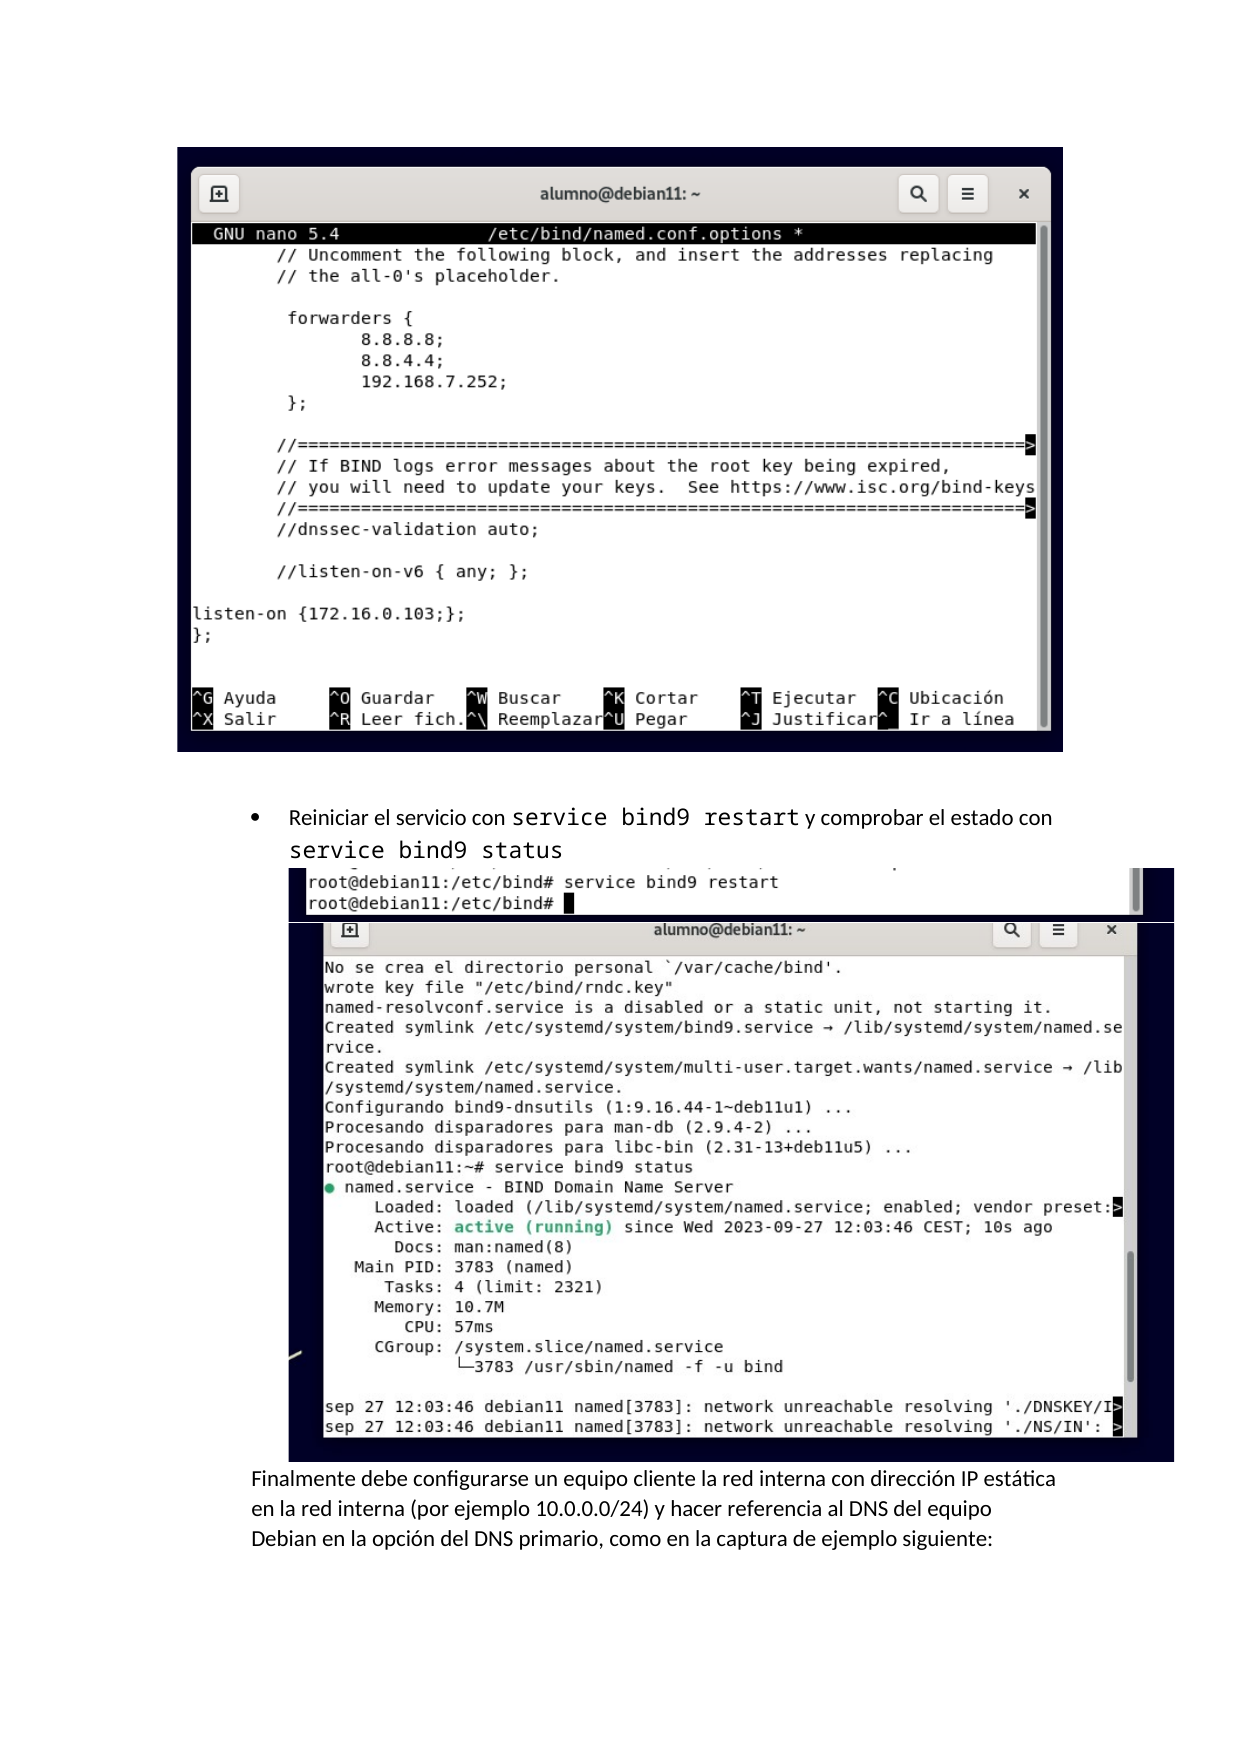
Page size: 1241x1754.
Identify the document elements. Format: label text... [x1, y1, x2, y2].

picture [288, 923, 1175, 1462]
list Finalmente debe configurarse un equipo cliente la red interna con dirección IP estática en la red interna (por ejemplo 10.0.0.0/24) y hacer referencia al DNS del equipo Debian en la opción del DNS primario, como en la captura de ejemplo siguiente: [251, 1464, 1063, 1552]
picture [288, 868, 1175, 922]
picture [177, 147, 1063, 752]
list Reiniciar el servicio con service bind9 restart y comprobar el estado con service bind9 status [251, 801, 1063, 866]
